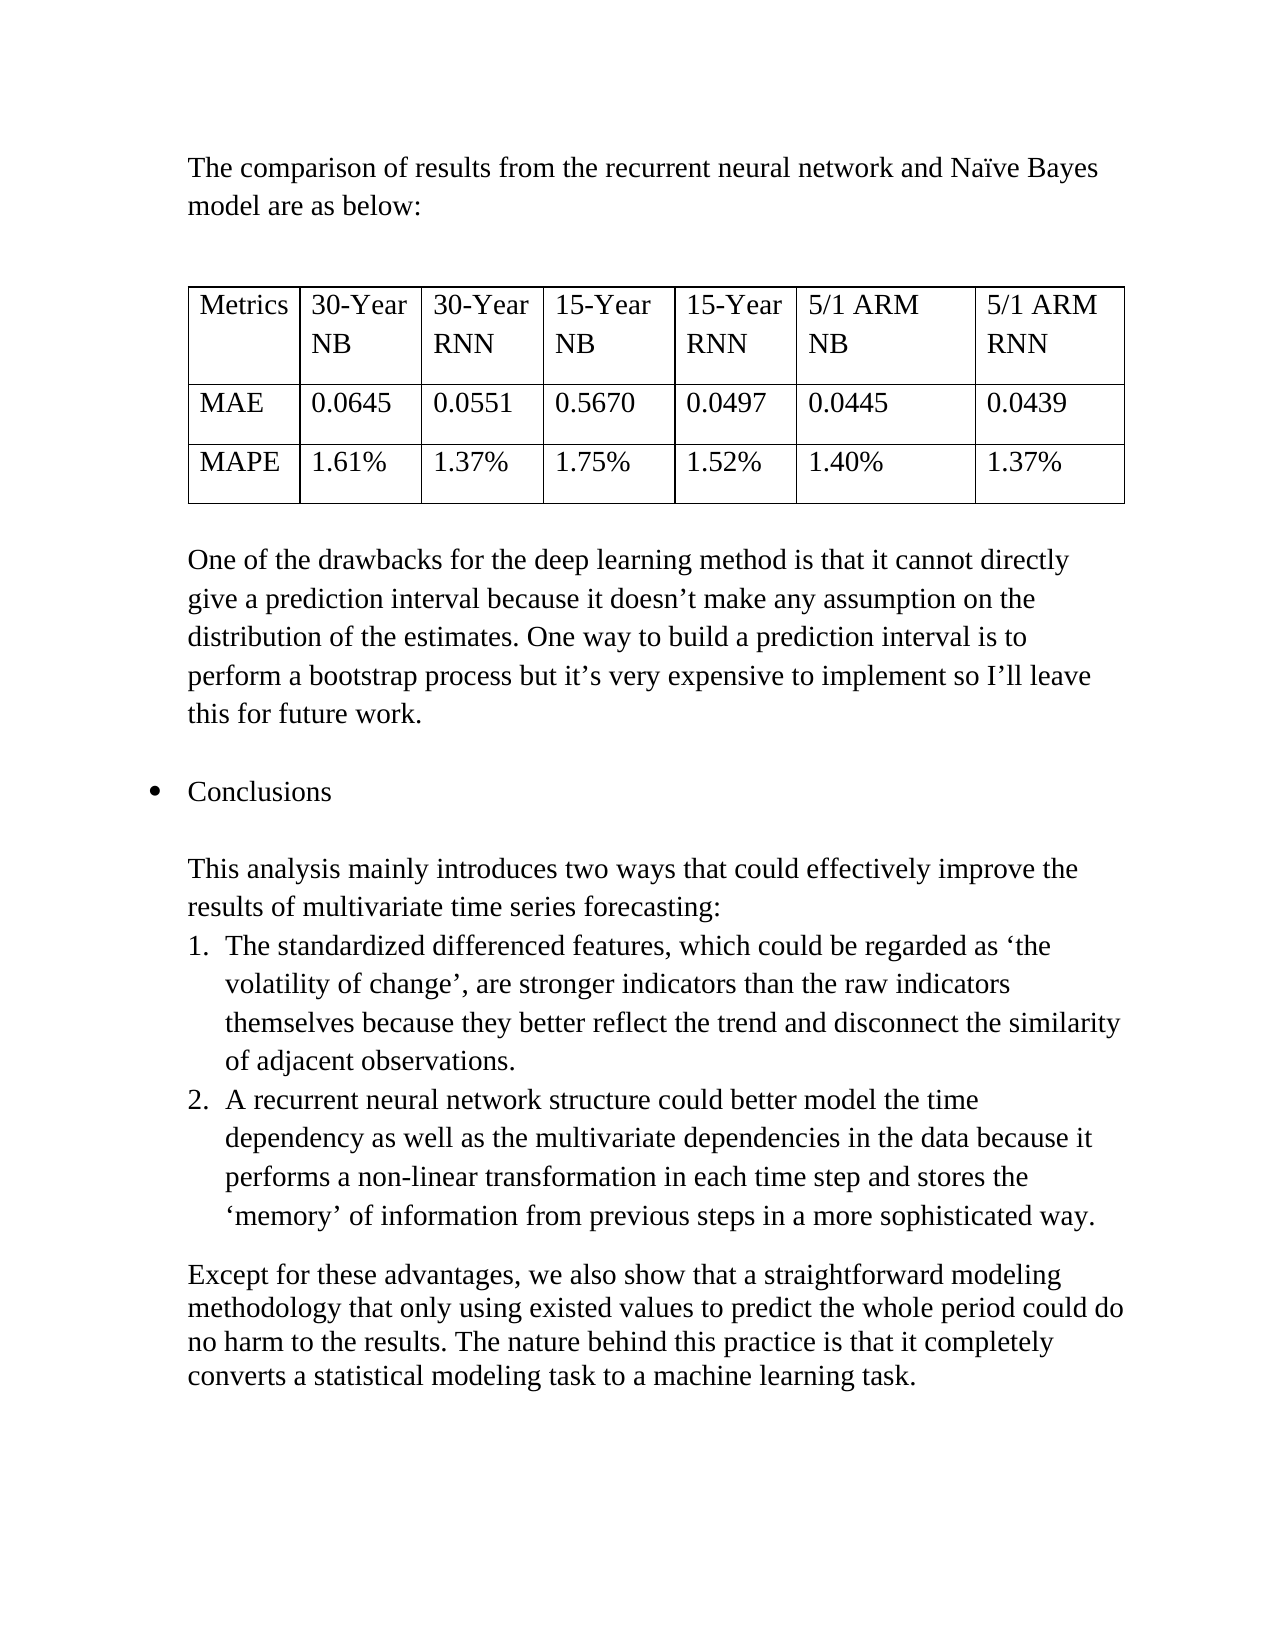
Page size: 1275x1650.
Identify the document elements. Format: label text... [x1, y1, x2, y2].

table_cell 0.0497 [676, 385, 796, 443]
table_header 15-Year RNN [676, 288, 796, 384]
list A recurrent neural network structure could better model the time dependency as well as the multivariate dependencies in the data because it performs a non-linear transformation in each time step and stores the ‘memory’ of information from previous steps in a more sophisticated way. [187, 1082, 1125, 1231]
table_header 5/1 ARM NB [797, 288, 975, 384]
table_header Metrics [189, 288, 299, 384]
table_header 30-Year RNN [422, 288, 543, 384]
table_cell 0.5670 [544, 385, 674, 443]
table_cell 1.75% [544, 445, 674, 503]
table_cell MAE [189, 385, 299, 443]
table_cell MAPE [189, 445, 299, 503]
table_cell 1.52% [676, 445, 796, 503]
text Except for these advantages, we also show that a straightforward modeling methodology that only using existed values to predict the whole period could do no harm to the results. The nature behind this practice is that it completely converts a statistical modeling task to a machine learning task. [187, 1257, 1125, 1391]
list The standardized differenced features, which could be regarded as ‘the volatility of change’, are stronger indicators than the raw indicators themselves because they better reflect the trend and disconnect the similarity of adjacent observations. [187, 928, 1125, 1077]
table_cell 0.0439 [976, 385, 1124, 443]
list This analysis mainly introduces two ways that could effectively improve the results of multivariate time series forecasting: [187, 851, 1125, 923]
table_cell 1.37% [422, 445, 543, 503]
table_cell 1.37% [976, 445, 1124, 503]
table_cell 1.40% [797, 445, 975, 503]
table_header 15-Year NB [544, 288, 674, 384]
table_header 30-Year NB [301, 288, 421, 384]
table_cell 1.61% [301, 445, 421, 503]
list Conclusions [150, 774, 1125, 807]
table_cell 0.0645 [301, 385, 421, 443]
list One of the drawbacks for the deep learning method is that it cannot directly give a prediction interval because it doesn’t make any assumption on the distribution of the estimates. One way to build a prediction interval is to perform a bootstrap process but it’s very expensive to implement so I’ll leave this for future work. [187, 542, 1125, 730]
table_cell 0.0551 [422, 385, 543, 443]
table_cell 0.0445 [797, 385, 975, 443]
table_header 5/1 ARM RNN [976, 288, 1124, 384]
list The comparison of results from the recurrent neural network and Naïve Bayes model are as below: [187, 150, 1125, 222]
